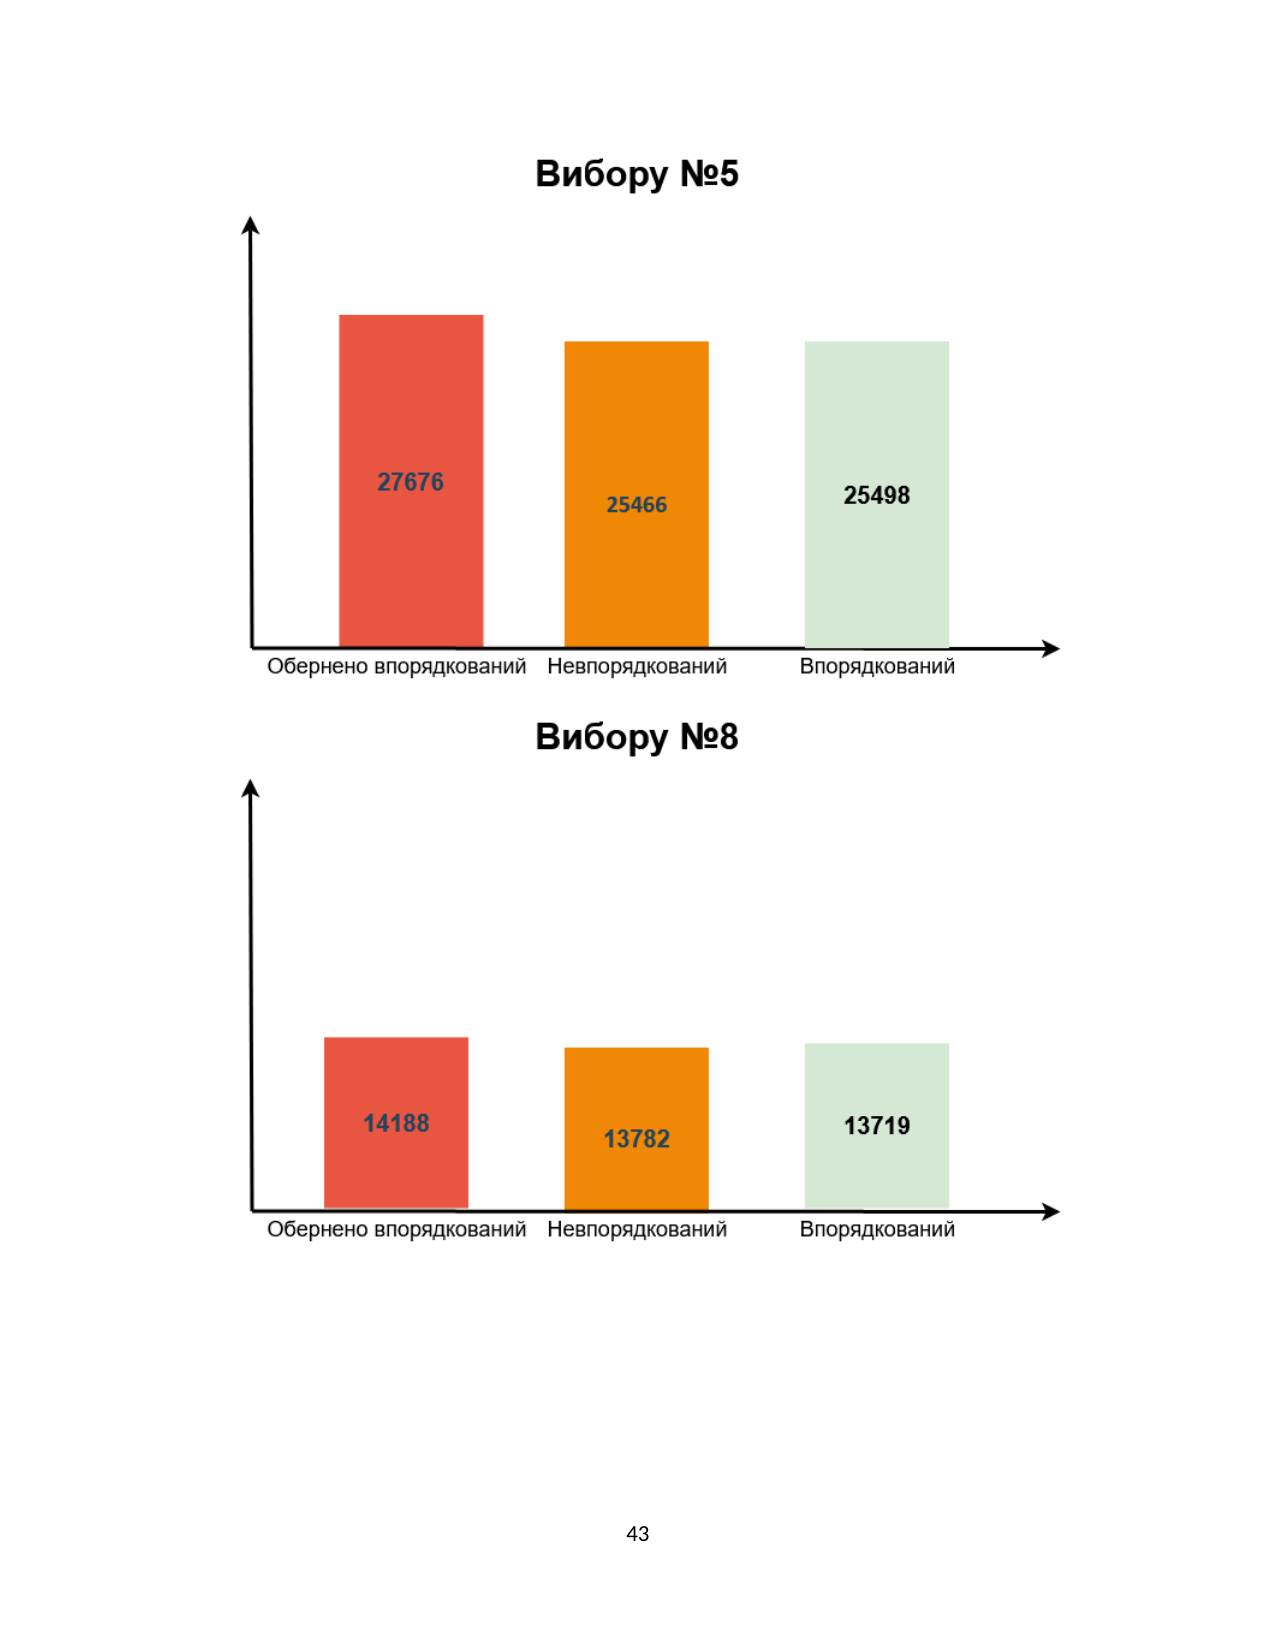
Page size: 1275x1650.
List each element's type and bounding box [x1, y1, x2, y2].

picture [150, 713, 1125, 1251]
picture [150, 150, 1125, 688]
